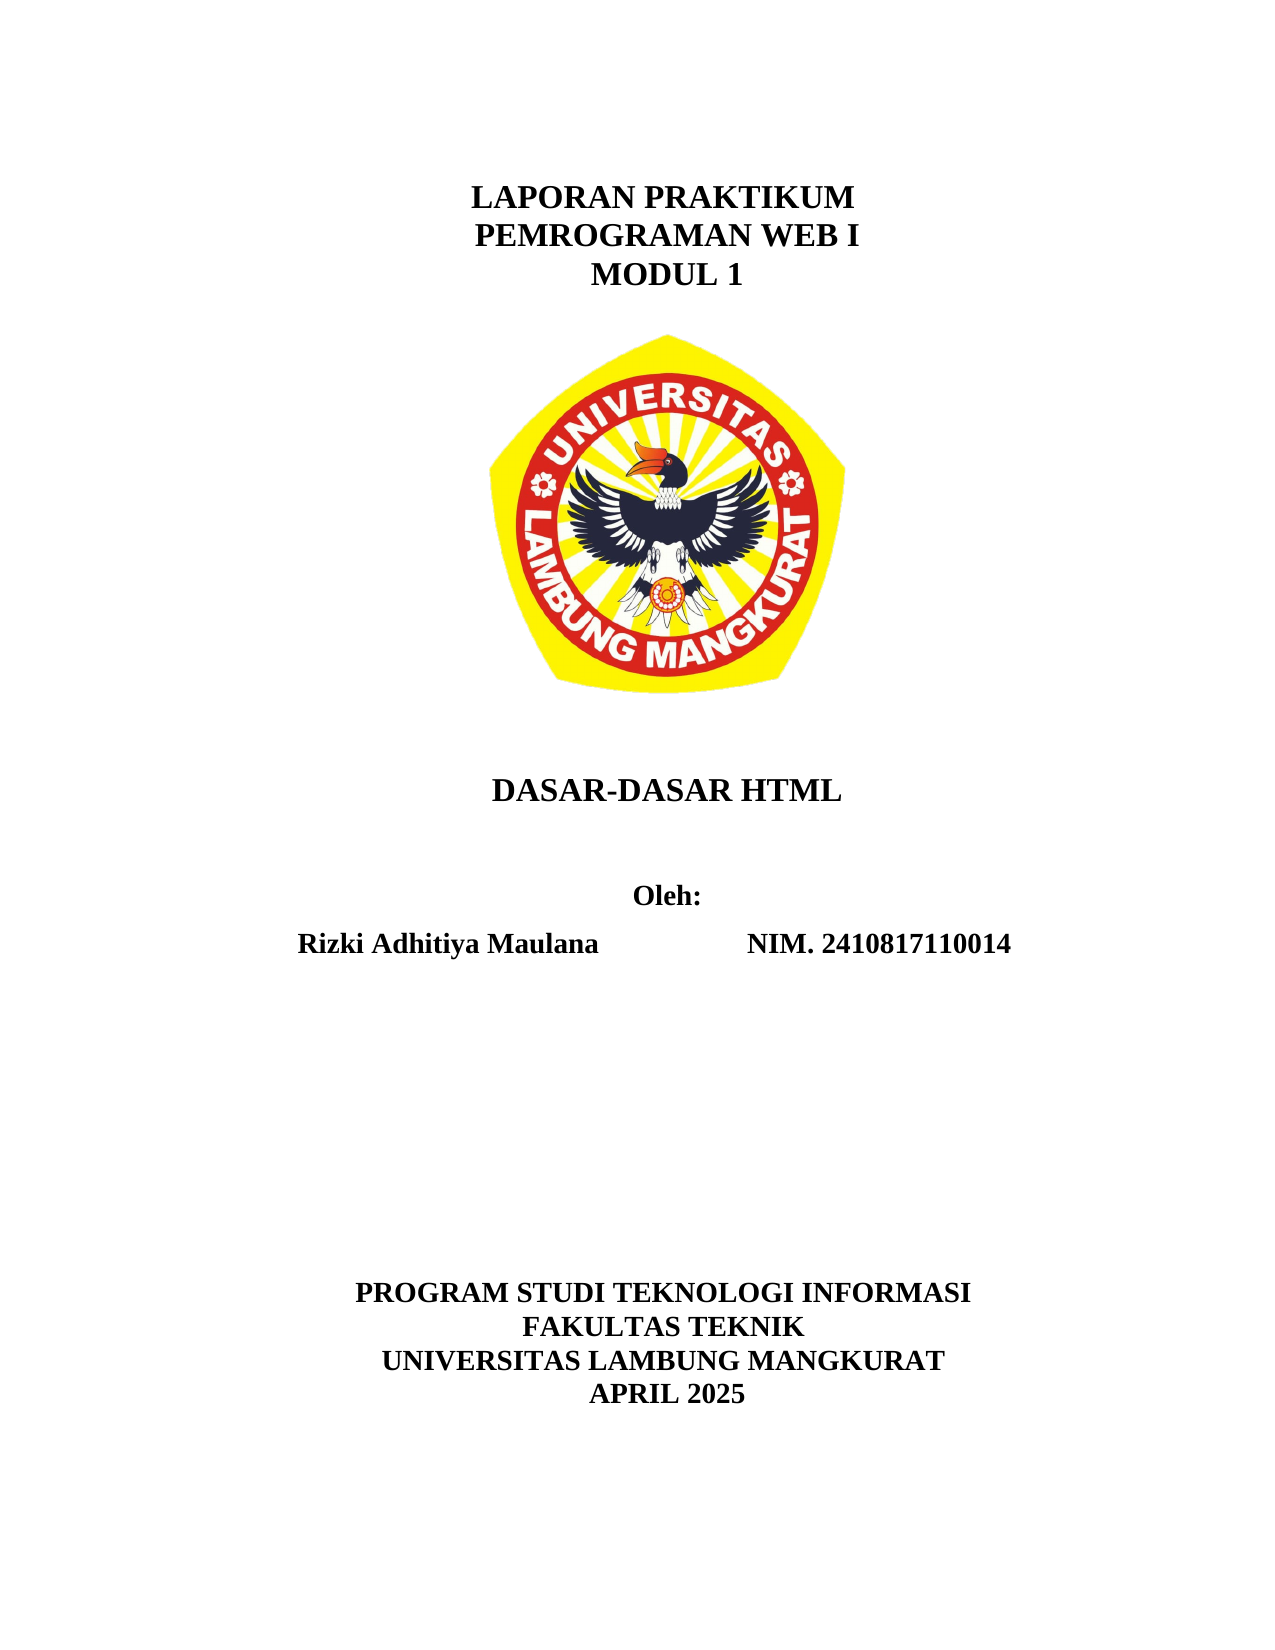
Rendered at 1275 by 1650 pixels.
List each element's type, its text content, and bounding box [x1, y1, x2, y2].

text DASAR-DASAR HTML [236, 770, 1098, 809]
table_cell Rizki Adhitiya Maulana [236, 926, 660, 974]
text LAPORAN PRAKTIKUM PEMROGRAMAN WEB I MODUL 1 [236, 177, 1098, 321]
picture [488, 333, 846, 694]
table_header Oleh: [236, 878, 1098, 926]
text PROGRAM STUDI TEKNOLOGI INFORMASI FAKULTAS TEKNIK UNIVERSITAS LAMBUNG MANGKURAT APRIL 2025 [236, 1276, 1098, 1410]
table_cell NIM. 2410817110014 [660, 926, 1098, 974]
